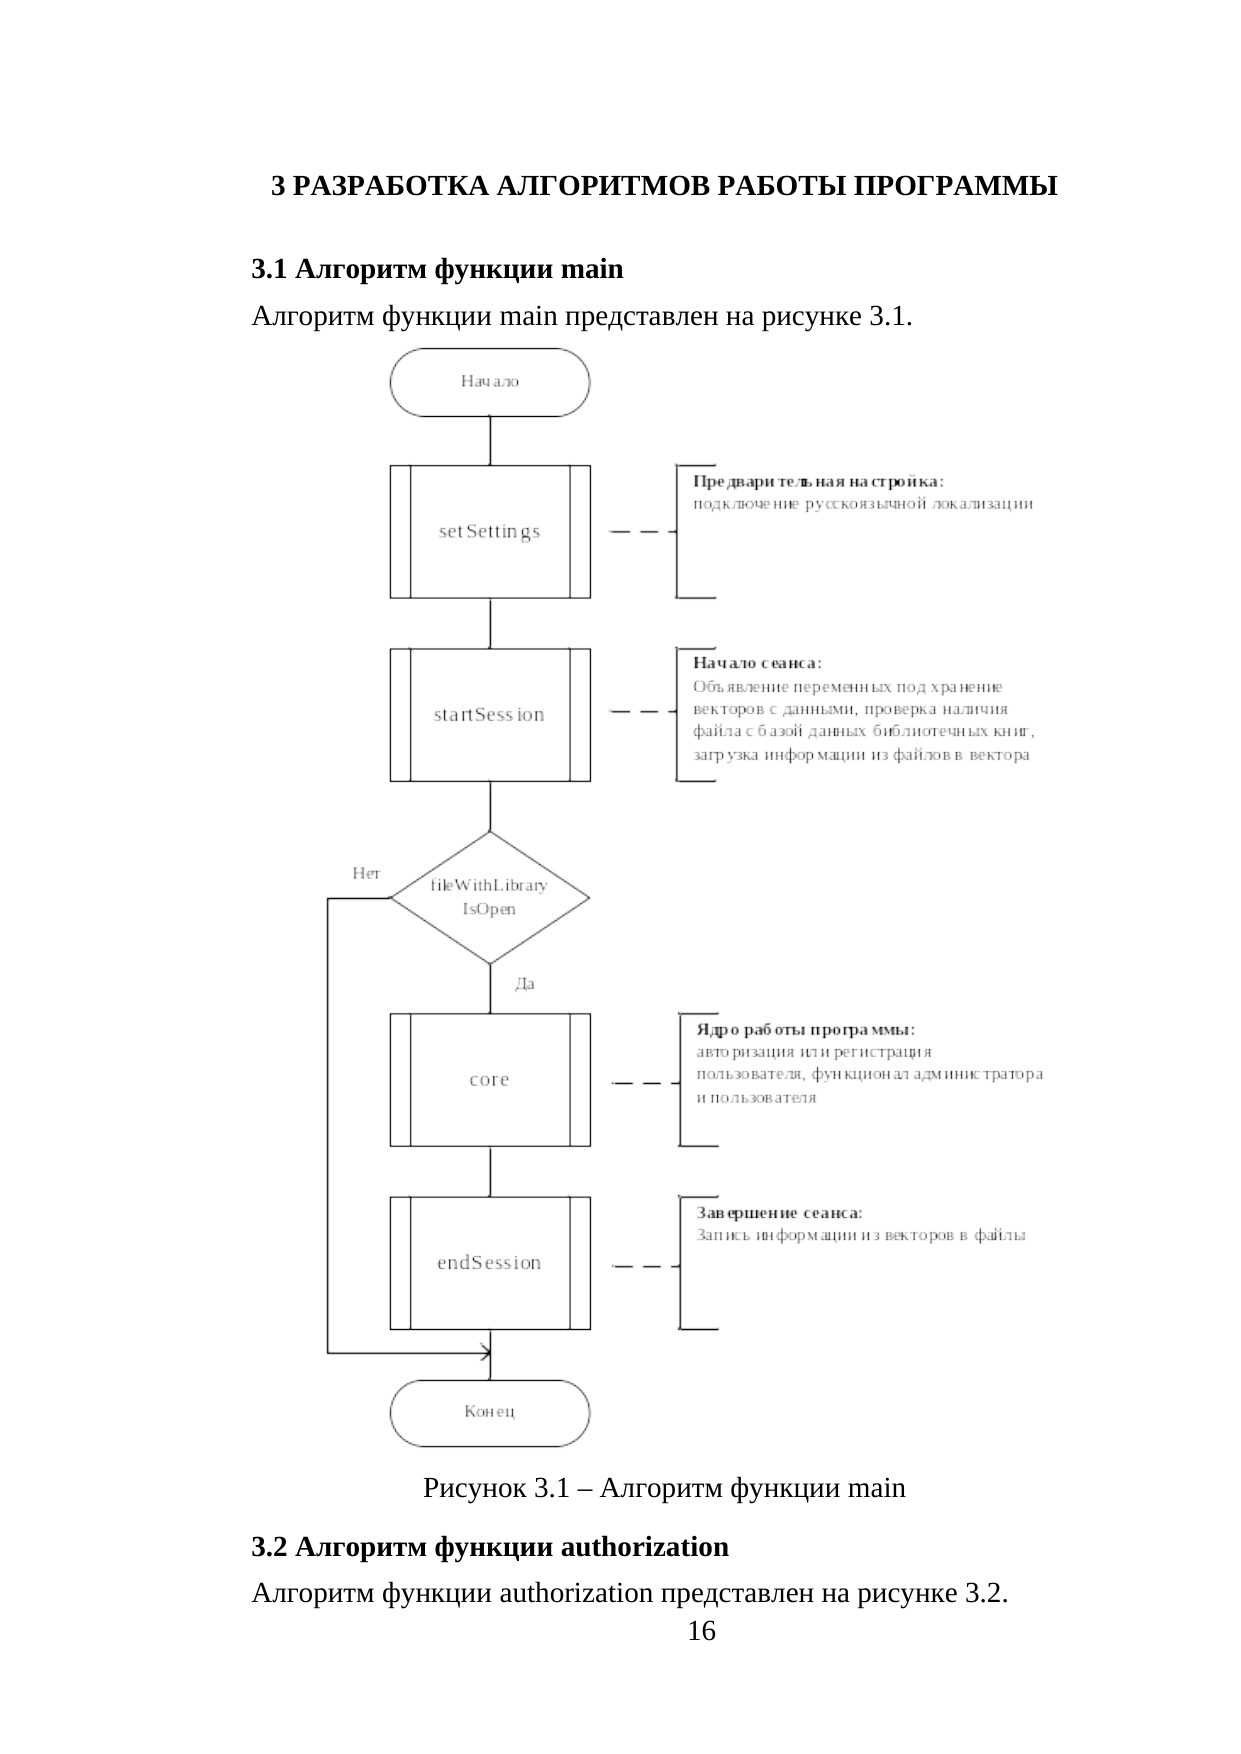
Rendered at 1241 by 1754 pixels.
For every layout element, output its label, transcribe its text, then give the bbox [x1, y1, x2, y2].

subtitle 3.1 Алгоритм функции main [177, 252, 1152, 285]
text Алгоритм функции authorization представлен на рисунке 3.2. [177, 1575, 1152, 1608]
text Алгоритм функции main представлен на рисунке 3.1. [177, 298, 1152, 331]
text Рисунок 3.1 – Алгоритм функции main [177, 1470, 1152, 1504]
subtitle 3 РАЗРАБОТКА АЛГОРИТМОВ РАБОТЫ ПРОГРАММЫ [177, 168, 1152, 202]
subtitle 3.2 Алгоритм функции authorization [177, 1529, 1152, 1562]
